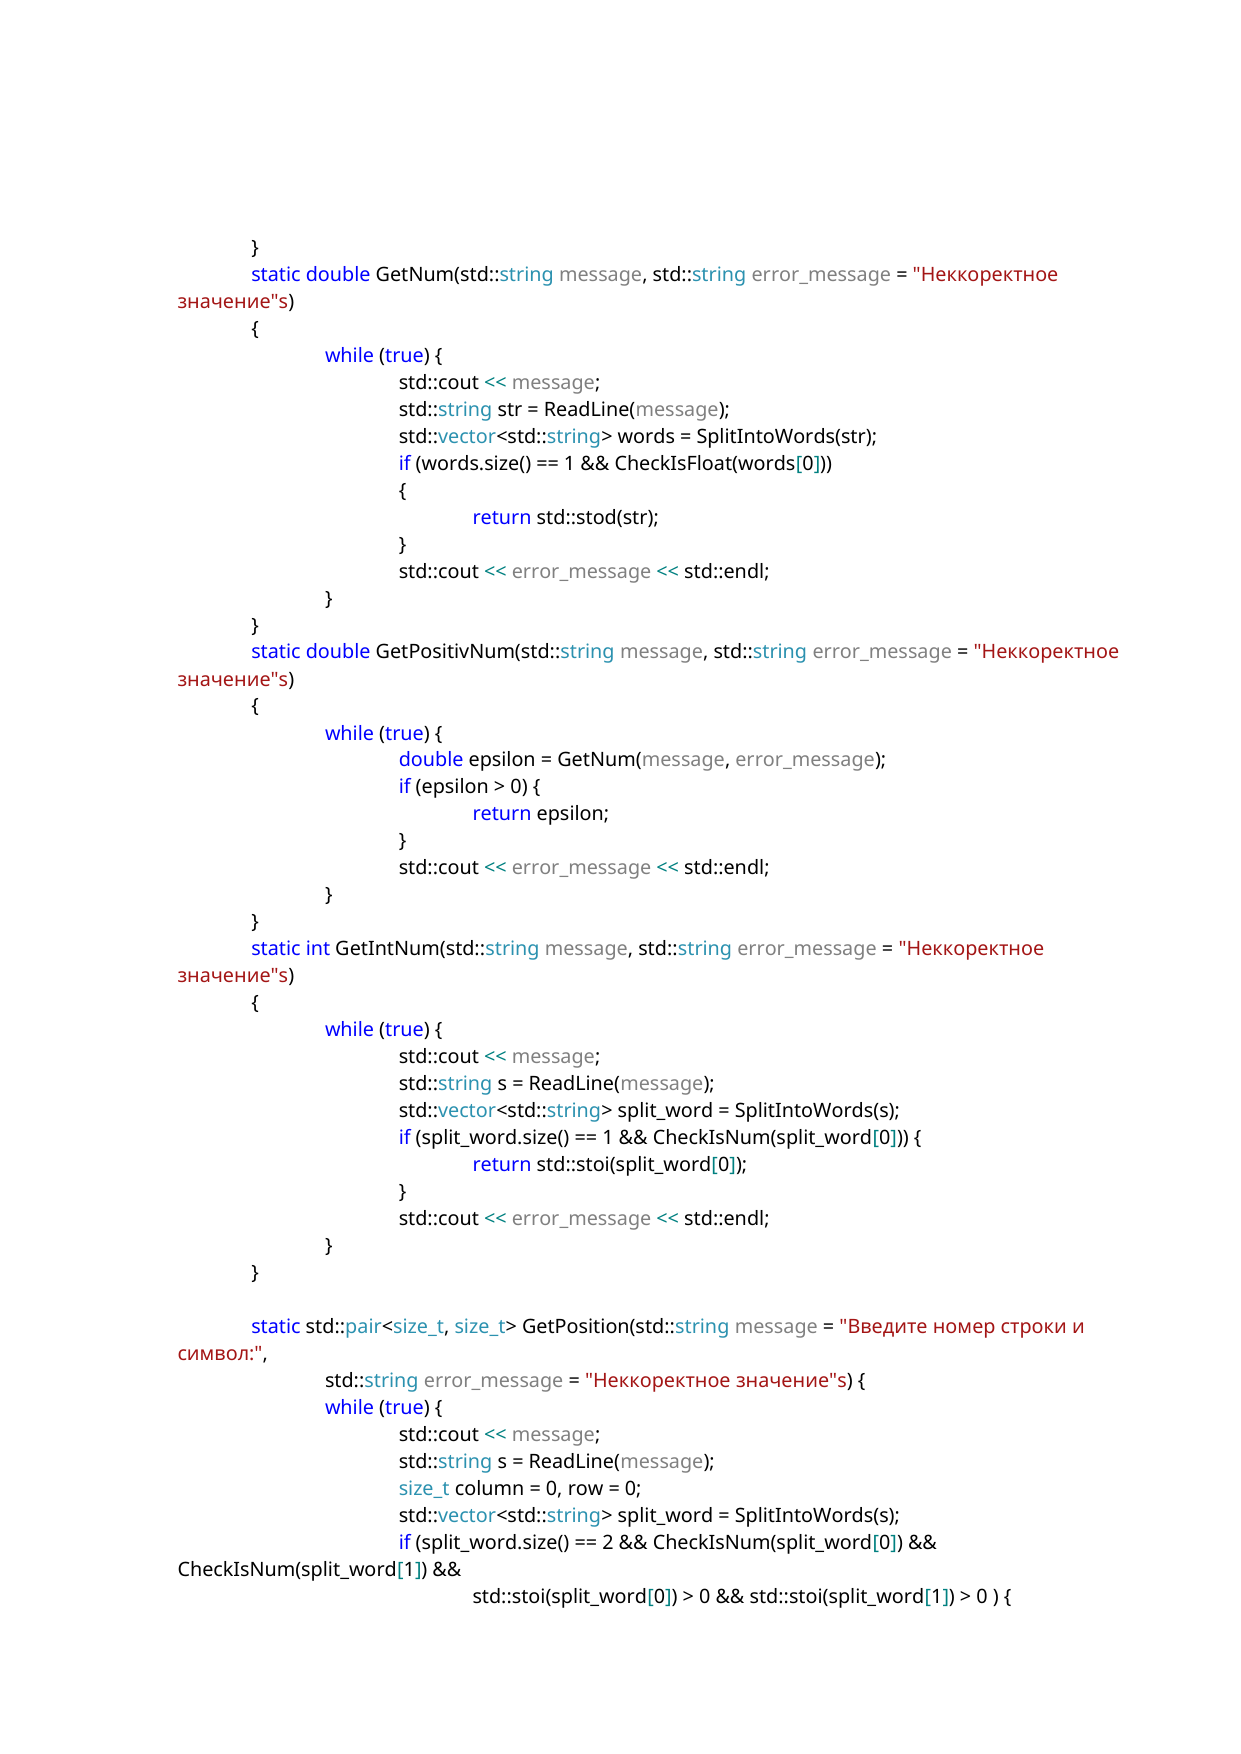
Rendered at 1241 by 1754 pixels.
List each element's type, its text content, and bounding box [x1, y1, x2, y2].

text std::vector<std::string> split_word = SplitIntoWords(s); [177, 1096, 1152, 1123]
text double epsilon = GetNum(message, error_message); [177, 746, 1152, 773]
text } [177, 233, 1152, 260]
text static double GetNum(std::string message, std::string error_message = "Неккоректное значение"s) [177, 260, 1152, 314]
text std::vector<std::string> split_word = SplitIntoWords(s); [177, 1501, 1152, 1528]
text } [177, 530, 1152, 557]
text } [177, 1231, 1152, 1258]
text } [177, 1258, 1152, 1285]
text static int GetIntNum(std::string message, std::string error_message = "Неккоректное значение"s) [177, 934, 1152, 988]
text } [177, 611, 1152, 638]
text while (true) { [177, 341, 1152, 368]
text while (true) { [177, 1393, 1152, 1420]
text if (split_word.size() == 1 && CheckIsNum(split_word[0])) { [177, 1123, 1152, 1150]
text if (split_word.size() == 2 && CheckIsNum(split_word[0]) && CheckIsNum(split_word[1]) && [177, 1528, 1152, 1582]
text { [177, 988, 1152, 1016]
text static std::pair<size_t, size_t> GetPosition(std::string message = "Введите номер строки и символ:", [177, 1312, 1152, 1366]
text } [177, 584, 1152, 611]
text std::stoi(split_word[0]) > 0 && std::stoi(split_word[1]) > 0 ) { [177, 1582, 1152, 1609]
text } [177, 908, 1152, 934]
text std::cout << error_message << std::endl; [177, 1204, 1152, 1231]
text std::string error_message = "Неккоректное значение"s) { [177, 1366, 1152, 1393]
text std::string str = ReadLine(message); [177, 395, 1152, 422]
text if (words.size() == 1 && CheckIsFloat(words[0])) [177, 449, 1152, 476]
text std::vector<std::string> words = SplitIntoWords(str); [177, 422, 1152, 449]
text std::cout << message; [177, 368, 1152, 395]
text std::cout << message; [177, 1420, 1152, 1447]
text std::cout << error_message << std::endl; [177, 854, 1152, 881]
text { [177, 314, 1152, 341]
text } [177, 1177, 1152, 1204]
text return epsilon; [177, 800, 1152, 827]
text if (epsilon > 0) { [177, 773, 1152, 800]
text size_t column = 0, row = 0; [177, 1474, 1152, 1501]
text std::string s = ReadLine(message); [177, 1447, 1152, 1474]
text std::cout << error_message << std::endl; [177, 557, 1152, 584]
text static double GetPositivNum(std::string message, std::string error_message = "Неккоректное значение"s) [177, 638, 1152, 692]
text return std::stod(str); [177, 503, 1152, 530]
text } [177, 827, 1152, 854]
text while (true) { [177, 1016, 1152, 1042]
text { [177, 476, 1152, 503]
text std::string s = ReadLine(message); [177, 1069, 1152, 1096]
text std::cout << message; [177, 1042, 1152, 1069]
text { [177, 692, 1152, 719]
text } [177, 881, 1152, 908]
text return std::stoi(split_word[0]); [177, 1150, 1152, 1177]
text while (true) { [177, 719, 1152, 746]
